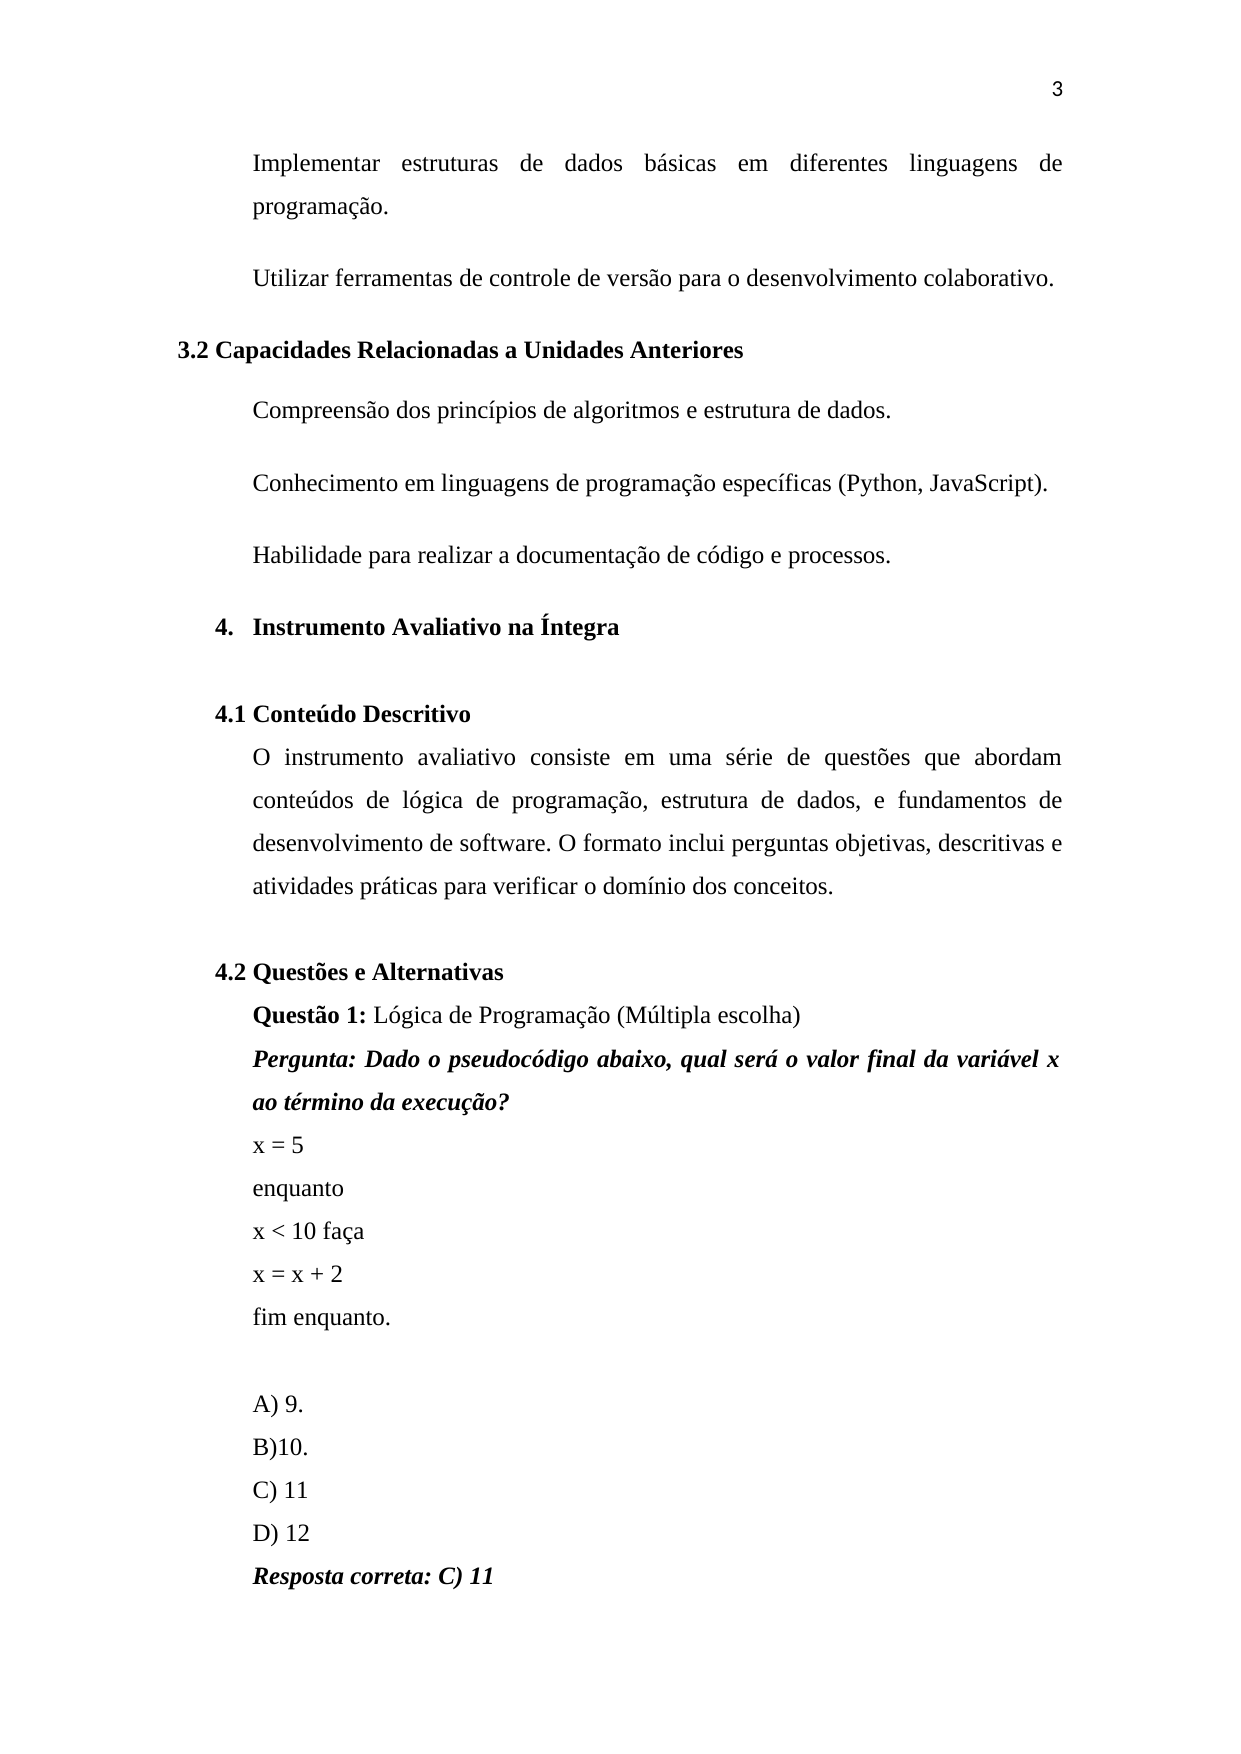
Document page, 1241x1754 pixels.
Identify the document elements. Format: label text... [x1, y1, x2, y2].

list D) 12 [252, 1518, 1063, 1547]
list Pergunta: Dado o pseudocódigo abaixo, qual será o valor final da variável x ao término da execução? [252, 1044, 1063, 1116]
list enquanto [252, 1173, 1063, 1202]
list fim enquanto. [252, 1302, 1063, 1331]
list x = x + 2 [252, 1259, 1063, 1288]
list Instrumento Avaliativo na Íntegra [215, 612, 1063, 641]
list x = 5 [252, 1130, 1063, 1159]
text Conhecimento em linguagens de programação específicas (Python, JavaScript). [252, 468, 1063, 497]
text Utilizar ferramentas de controle de versão para o desenvolvimento colaborativo. [252, 263, 1063, 292]
list Questões e Alternativas [215, 957, 1063, 986]
text Implementar estruturas de dados básicas em diferentes linguagens de programação. [252, 148, 1063, 219]
text Habilidade para realizar a documentação de código e processos. [252, 540, 1063, 569]
list B)10. [252, 1432, 1063, 1461]
list C) 11 [252, 1475, 1063, 1504]
list Questão 1: Lógica de Programação (Múltipla escolha) [252, 1001, 1063, 1029]
list x < 10 faça [252, 1216, 1063, 1245]
list O instrumento avaliativo consiste em uma série de questões que abordam conteúdos de lógica de programação, estrutura de dados, e fundamentos de desenvolvimento de software. O formato inclui perguntas objetivas, descritivas e atividades práticas para verificar o domínio dos conceitos. [252, 742, 1063, 900]
list A) 9. [252, 1389, 1063, 1417]
list Resposta correta: C) 11 [252, 1561, 1063, 1590]
subtitle 3.2 Capacidades Relacionadas a Unidades Anteriores [177, 335, 1063, 364]
list Conteúdo Descritivo [215, 699, 1063, 727]
text Compreensão dos princípios de algoritmos e estrutura de dados. [252, 396, 1063, 424]
